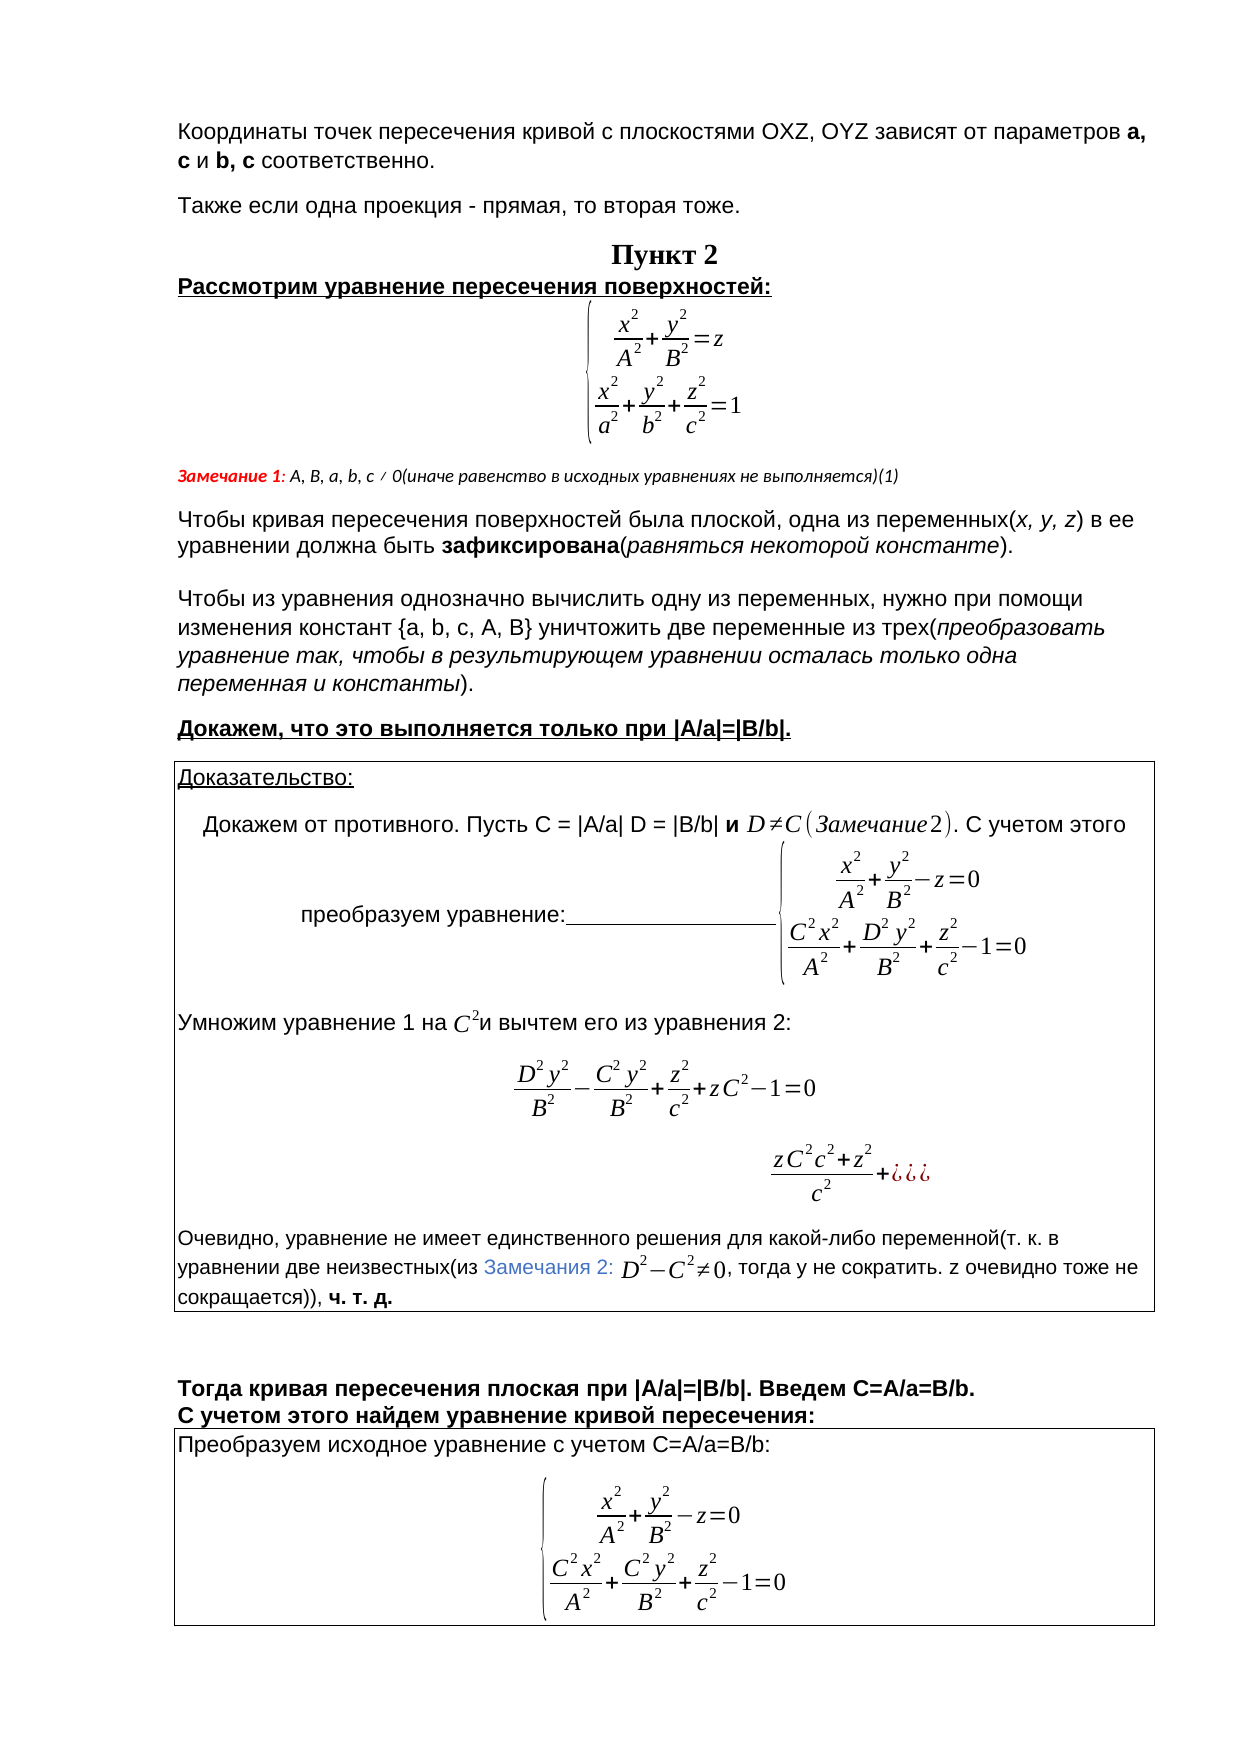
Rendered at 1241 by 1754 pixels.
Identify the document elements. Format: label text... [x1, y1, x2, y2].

text Чтобы кривая пересечения поверхностей была плоской, одна из переменных(x, y, z) в ее уравнении должна быть зафиксирована(равняться некоторой константе). [177, 506, 1152, 559]
subtitle Пункт 2 [177, 237, 1152, 270]
text Рассмотрим уравнение пересечения поверхностей: [177, 273, 1152, 299]
text Докажем, что это выполняется только при |A/a|=|B/b|. [177, 715, 1152, 742]
text Умножим уравнение 1 на и вычтем его из уравнения 2: [175, 1003, 1154, 1037]
text Координаты точек пересечения кривой с плоскостями OXZ, OYZ зависят от параметров a, c и b, c соответственно. [177, 118, 1152, 173]
text Доказательство: [175, 762, 1154, 790]
text Тогда кривая пересечения плоская при |A/a|=|B/b|. Введем С=A/a=B/b. [177, 1375, 1152, 1402]
text Преобразуем исходное уравнение с учетом С=A/a=B/b: [175, 1429, 1154, 1458]
text Чтобы из уравнения однозначно вычислить одну из переменных, нужно при помощи изменения констант {a, b, c, A, B} уничтожить две переменные из трех(преобразовать уравнение так, чтобы в результирующем уравнении осталась только одна переменная и константы). [177, 585, 1152, 697]
text Также если одна проекция - прямая, то вторая тоже. [177, 192, 1152, 218]
text Очевидно, уравнение не имеет единственного решения для какой-либо переменной(т. к. в уравнении две неизвестных(из Замечания 2: , тогда y не сократить. z очевидно тоже не сокращается)), ч. т. д. [175, 1223, 1154, 1311]
text Замечание 1: A, B, a, b, c ≠ 0(иначе равенство в исходных уравнениях не выполняется)(1) [177, 464, 1152, 487]
text Докажем от противного. Пусть C = |A/a| D = |B/b| и . С учетом этого преобразуем уравнение: [175, 806, 1154, 987]
text С учетом этого найдем уравнение кривой пересечения: [177, 1402, 1152, 1428]
